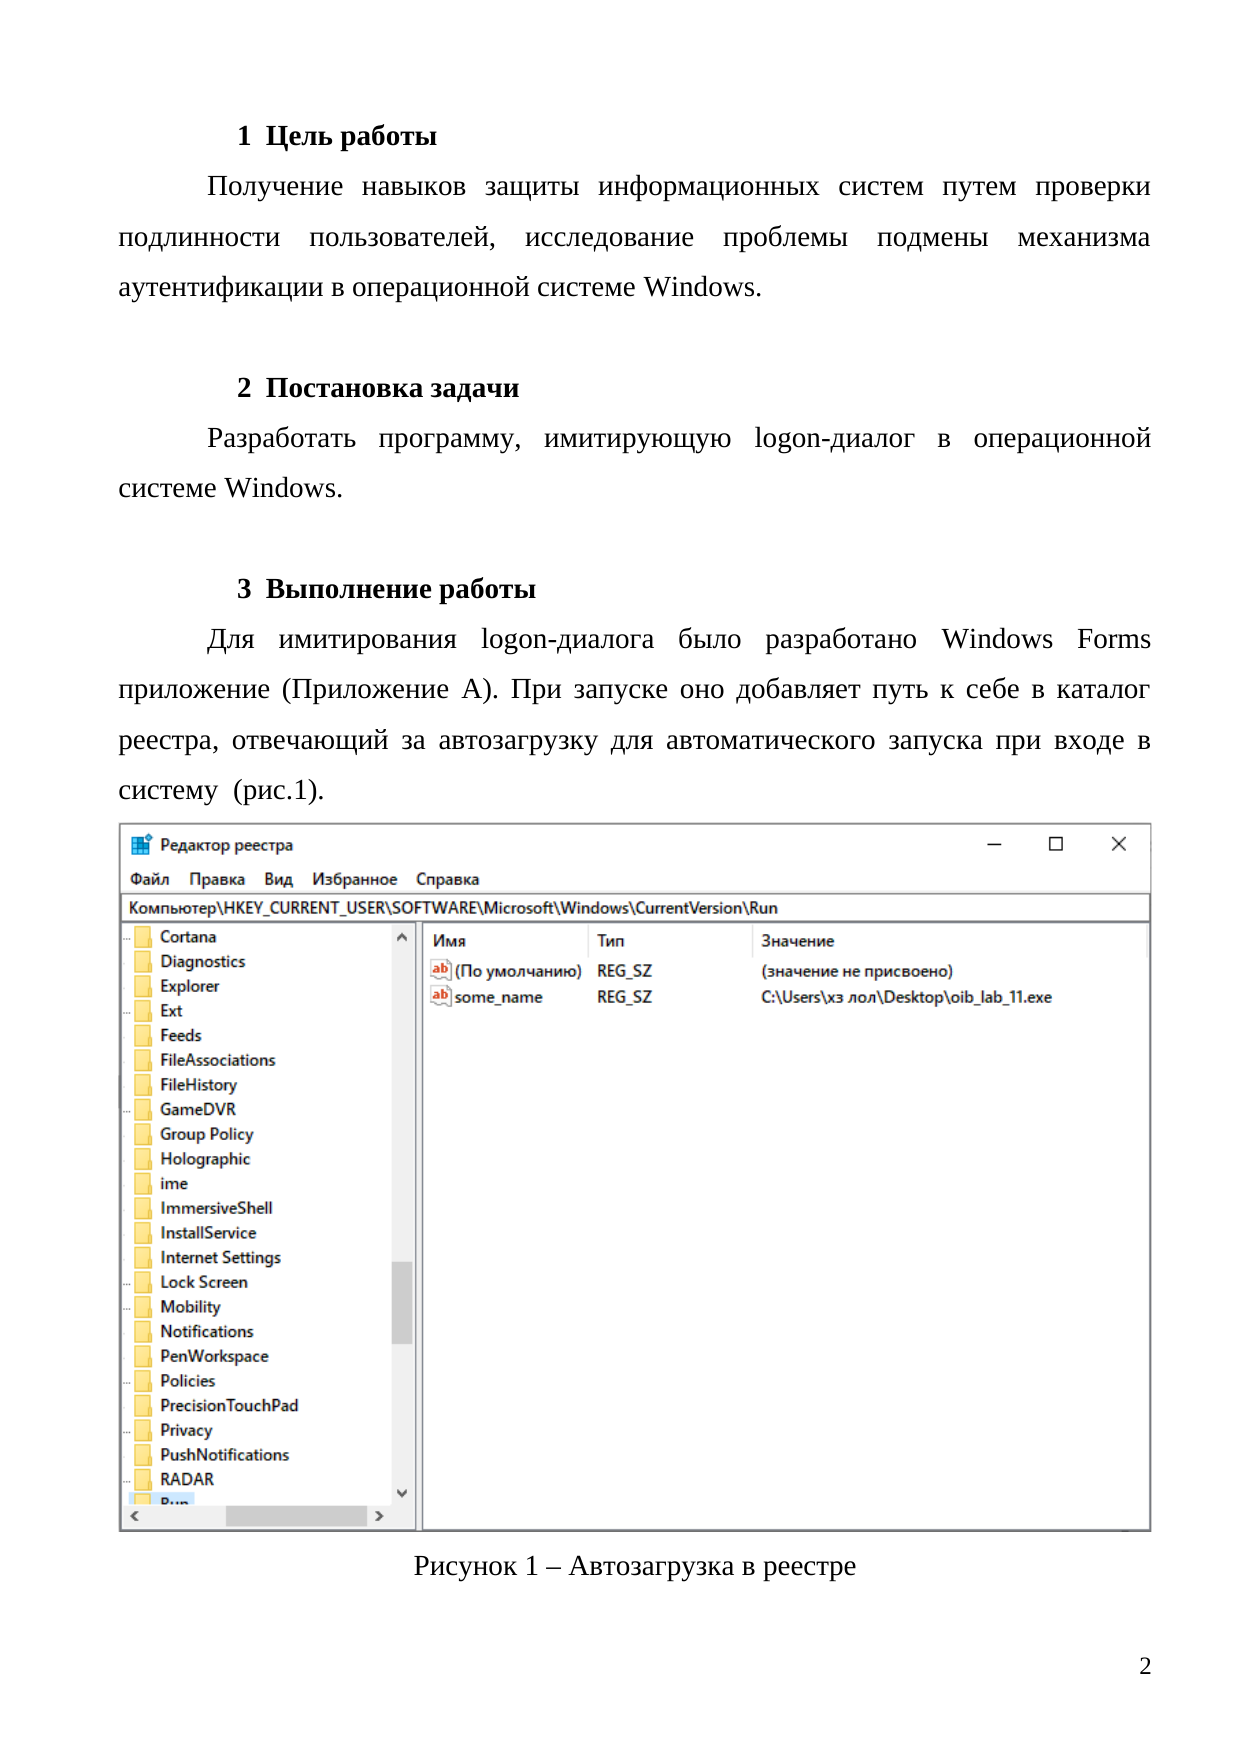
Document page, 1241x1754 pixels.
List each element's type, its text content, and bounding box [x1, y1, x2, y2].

list Выполнение работы [193, 571, 1152, 604]
list Цель работы [193, 118, 1152, 152]
text Разработать программу, имитирующую logon-диалог в операционной системе Windows. [118, 420, 1152, 504]
text Получение навыков защиты информационных систем путем проверки подлинности пользователей, исследование проблемы подмены механизма аутентификации в операционной системе Windows. [118, 168, 1152, 303]
picture [118, 822, 1152, 1532]
list Постановка задачи [193, 370, 1152, 403]
text Рисунок 1 – Автозагрузка в реестре [118, 1548, 1152, 1582]
text Для имитирования logon-диалога было разработано Windows Forms приложение (Приложение A). При запуске оно добавляет путь к себе в каталог реестра, отвечающий за автозагрузку для автоматического запуска при входе в систему (рис.1). [118, 621, 1152, 806]
